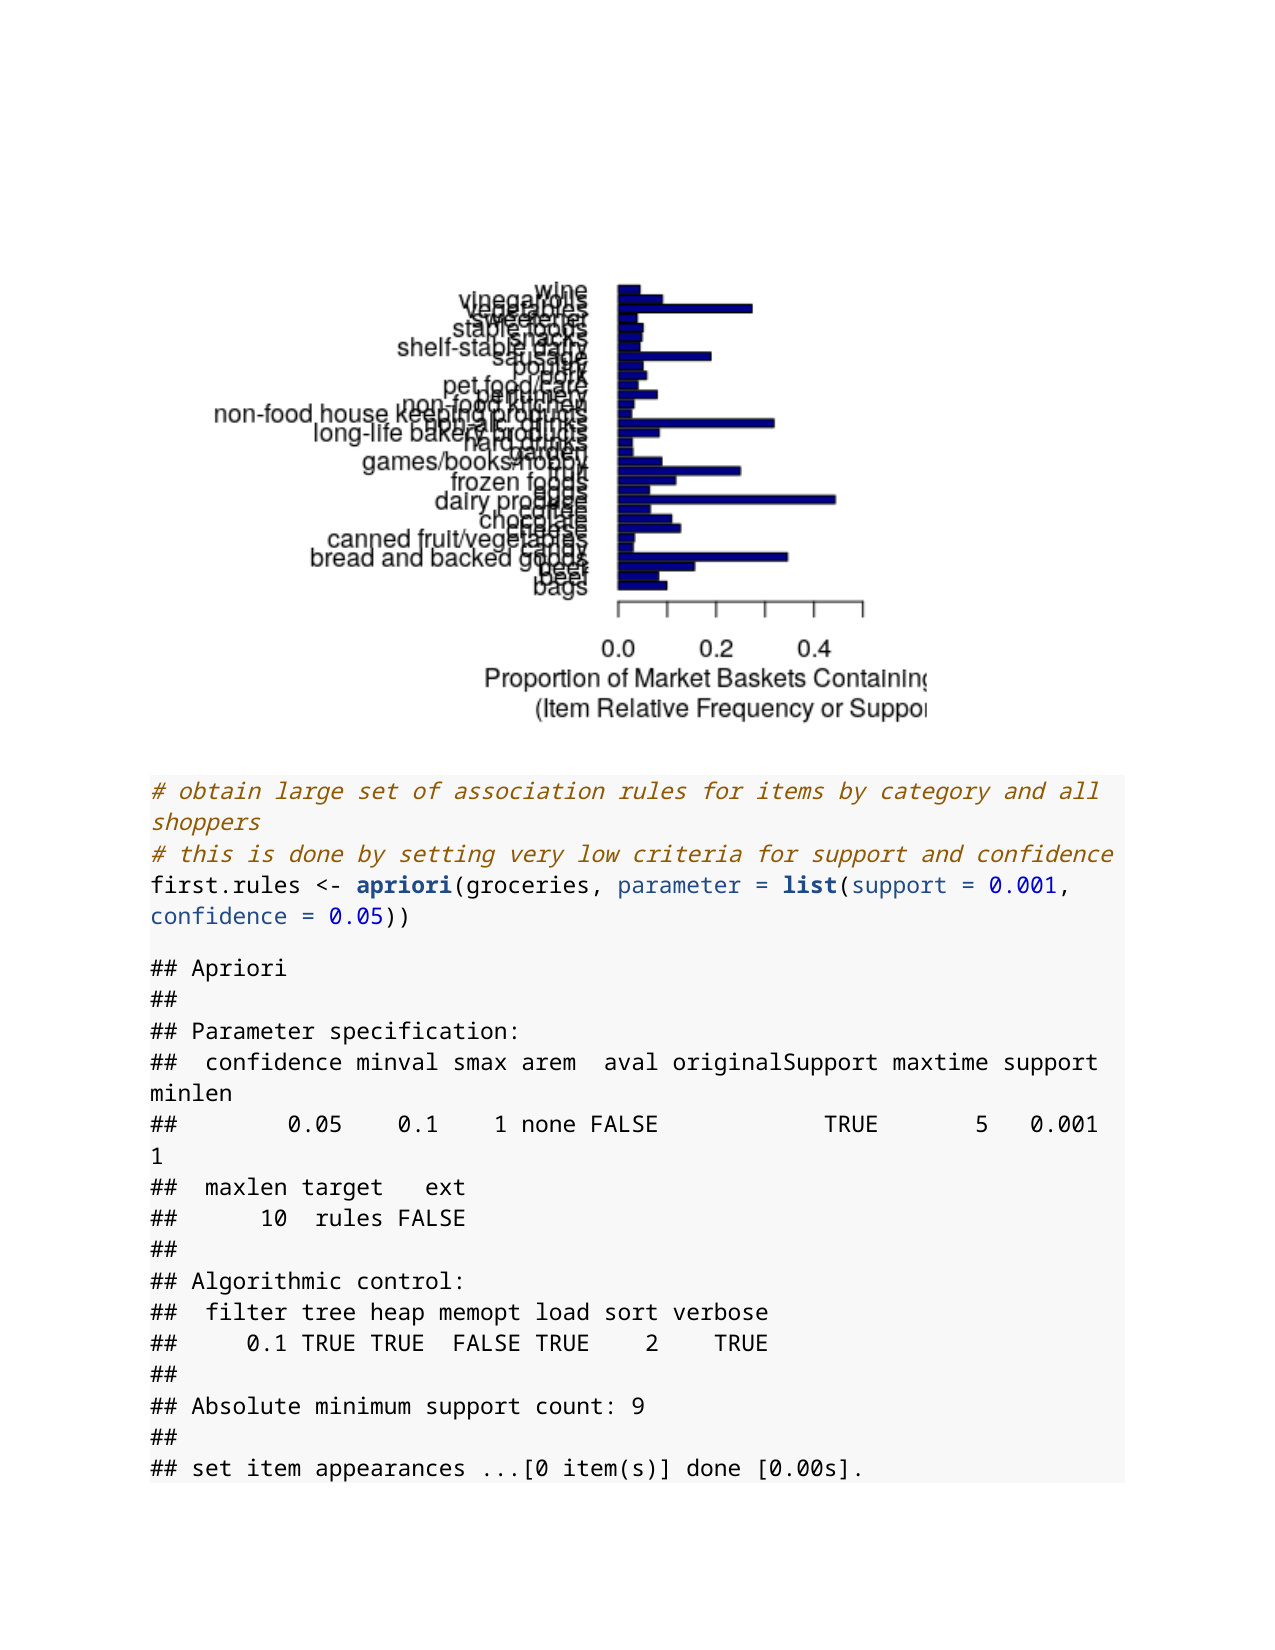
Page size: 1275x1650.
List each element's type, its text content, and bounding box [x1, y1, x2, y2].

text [150, 952, 1125, 1483]
picture [168, 150, 927, 757]
text # obtain large set of association rules for items by category and all shoppers # this is done by setting very low criteria for support and confidence first.rules <- apriori(groceries, parameter = list(support = 0.001, confidence = 0.05)) [260, 775, 1125, 931]
